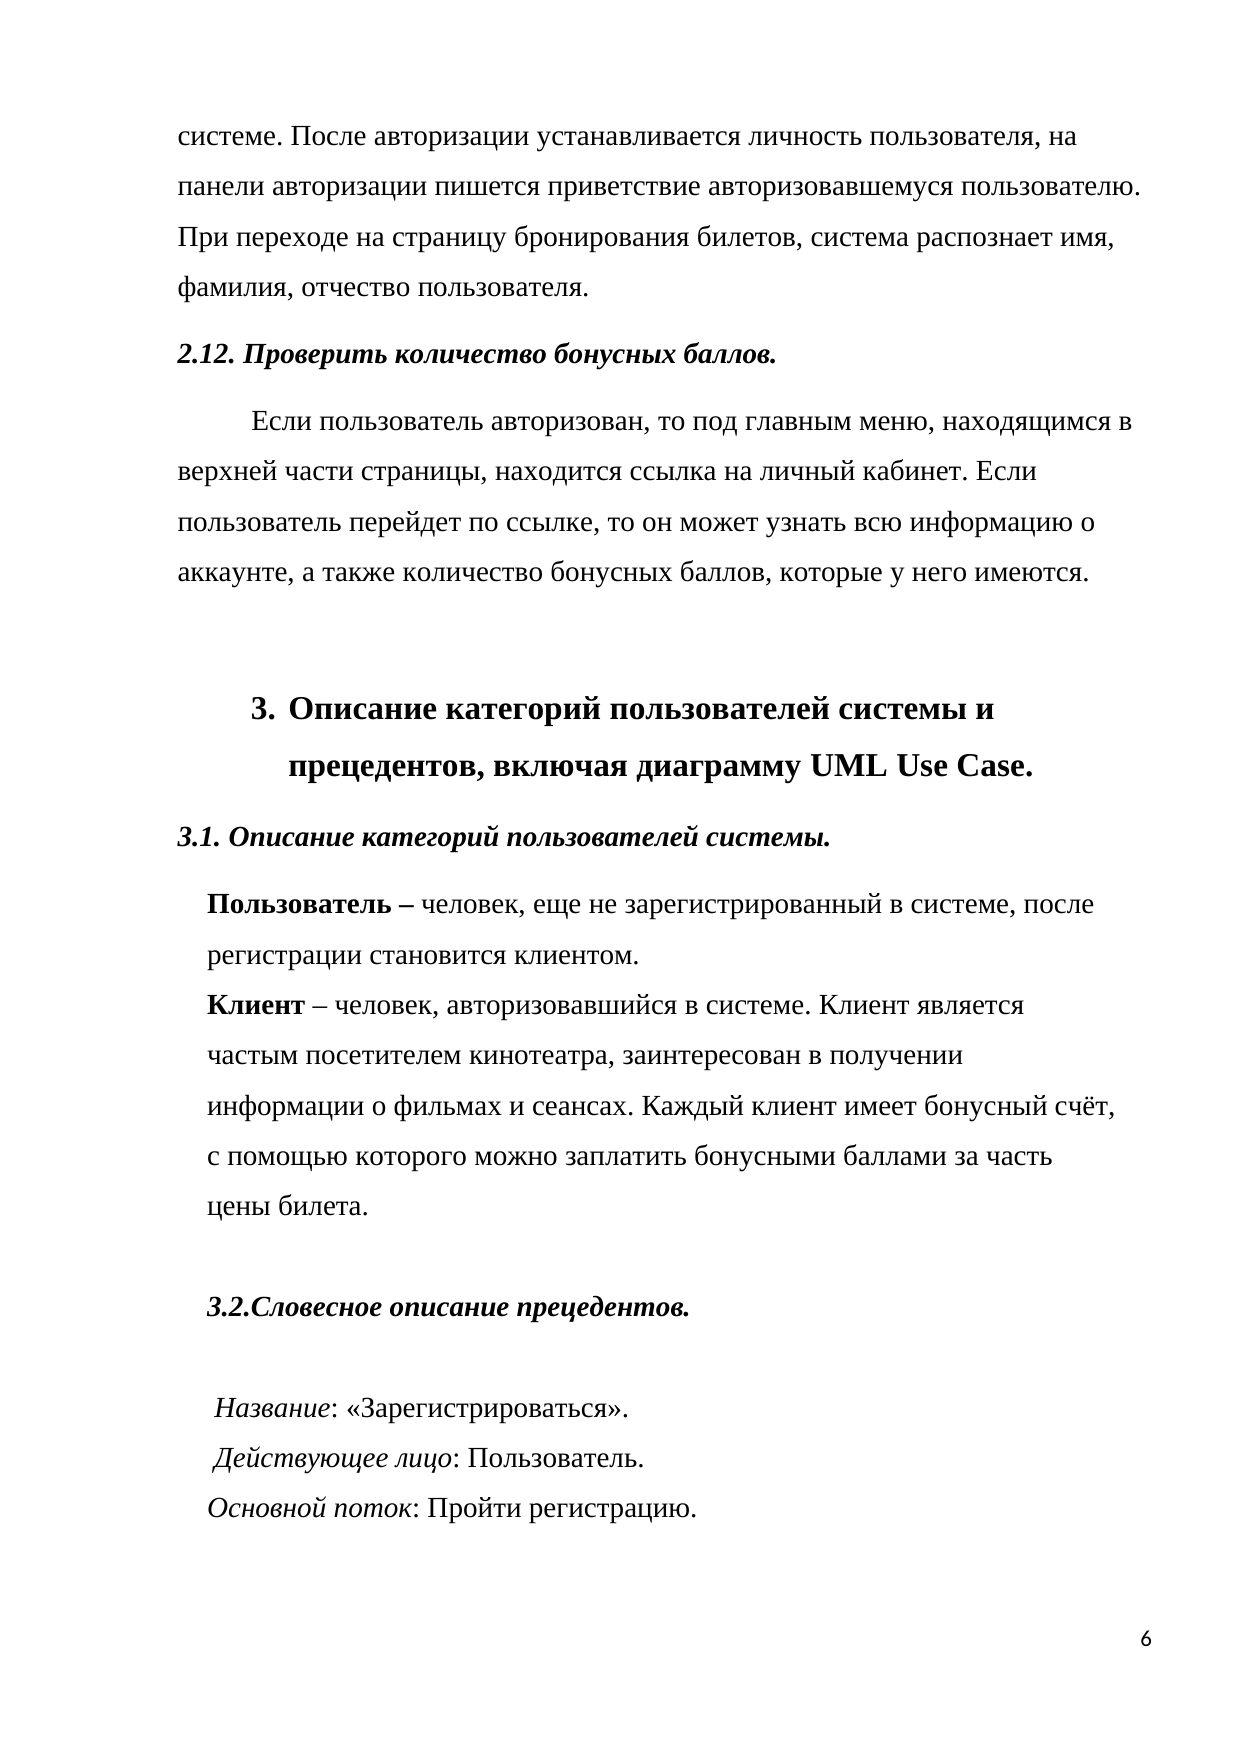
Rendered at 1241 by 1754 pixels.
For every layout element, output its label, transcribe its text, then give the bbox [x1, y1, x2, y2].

text Название: «Зарегистрироваться». [207, 1390, 1122, 1423]
text 3.1. Описание категорий пользователей системы. [177, 819, 1152, 853]
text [177, 118, 1152, 303]
text 2.12. Проверить количество бонусных баллов. [177, 336, 1152, 369]
text Основной поток: Пройти регистрацию. [207, 1490, 1122, 1524]
text 3.2.Словесное описание прецедентов. [207, 1289, 1122, 1323]
text Действующее лицо: Пользователь. [207, 1440, 1122, 1473]
text Если пользователь авторизован, то под главным меню, находящимся в верхней части страницы, находится ссылка на личный кабинет. Если пользователь перейдет по ссылке, то он может узнать всю информацию о аккаунте, а также количество бонусных баллов, которые у него имеются. [177, 403, 1152, 587]
text Пользователь – человек, еще не зарегистрированный в системе, после регистрации становится клиентом. [207, 887, 1122, 970]
text Клиент – человек, авторизовавшийся в системе. Клиент является частым посетителем кинотеатра, заинтересован в получении информации о фильмах и сеансах. Каждый клиент имеет бонусный счёт, с помощью которого можно заплатить бонусными баллами за часть цены билета. [207, 987, 1122, 1222]
list Описание категорий пользователей системы и прецедентов, включая диаграмму UML Use Case. [251, 688, 1152, 784]
